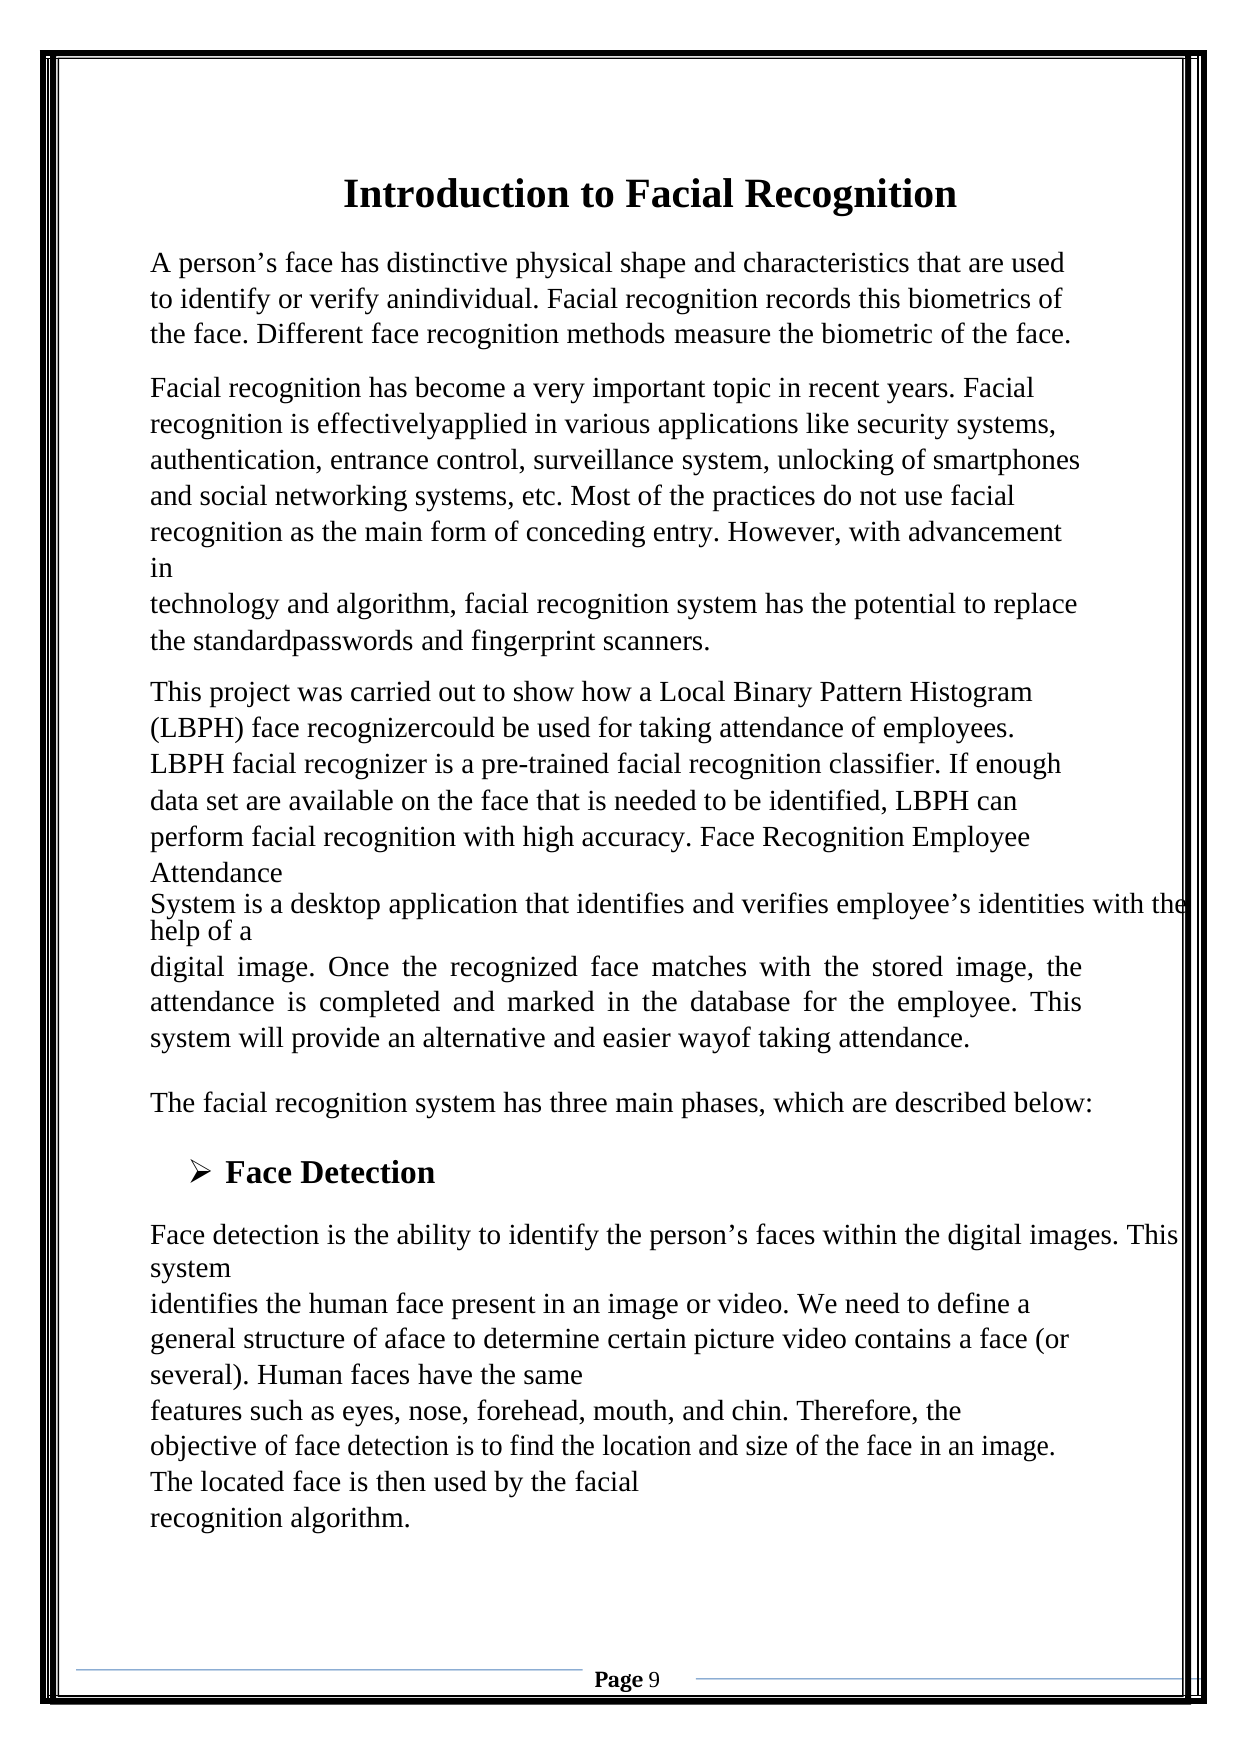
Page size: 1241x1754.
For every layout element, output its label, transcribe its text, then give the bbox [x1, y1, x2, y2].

text A person’s face has distinctive physical shape and characteristics that are used to identify or verify anindividual. Facial recognition records this biometrics of the face. Different face recognition methods measure the biometric of the face. [150, 245, 1089, 350]
text technology and algorithm, facial recognition system has the potential to replace the standardpasswords and fingerprint scanners. [150, 587, 1081, 656]
text Facial recognition has become a very important topic in recent years. Facial recognition is effectivelyapplied in various applications like security systems, authentication, entrance control, surveillance system, unlocking of smartphones and social networking systems, etc. Most of the practices do not use facial recognition as the main form of conceding entry. However, with advancement in [150, 370, 1081, 584]
text This project was carried out to show how a Local Binary Pattern Histogram (LBPH) face recognizercould be used for taking attendance of employees. LBPH facial recognizer is a pre-trained facial recognition classifier. If enough data set are available on the face that is needed to be identified, LBPH can perform facial recognition with high accuracy. Face Recognition Employee Attendance [150, 674, 1081, 888]
text recognition algorithm. [150, 1500, 1197, 1533]
subtitle Face Detection [187, 1152, 1197, 1190]
text features such as eyes, nose, forehead, mouth, and chin. Therefore, the objective of face detection is to find the location and size of the face in an image. The located face is then used by the facial [150, 1393, 1072, 1497]
text Face detection is the ability to identify the person’s faces within the digital images. This system [150, 1217, 1197, 1284]
text digital image. Once the recognized face matches with the stored image, the attendance is completed and marked in the database for the employee. This system will provide an alternative and easier wayof taking attendance. [150, 949, 1083, 1053]
text System is a desktop application that identifies and verifies employee’s identities with the help of a [150, 891, 1197, 946]
text The facial recognition system has three main phases, which are described below: [150, 1086, 1197, 1119]
text identifies the human face present in an image or video. We need to define a general structure of aface to determine certain picture video contains a face (or several). Human faces have the same [150, 1286, 1081, 1391]
subtitle Introduction to Facial Recognition [235, 168, 1064, 216]
